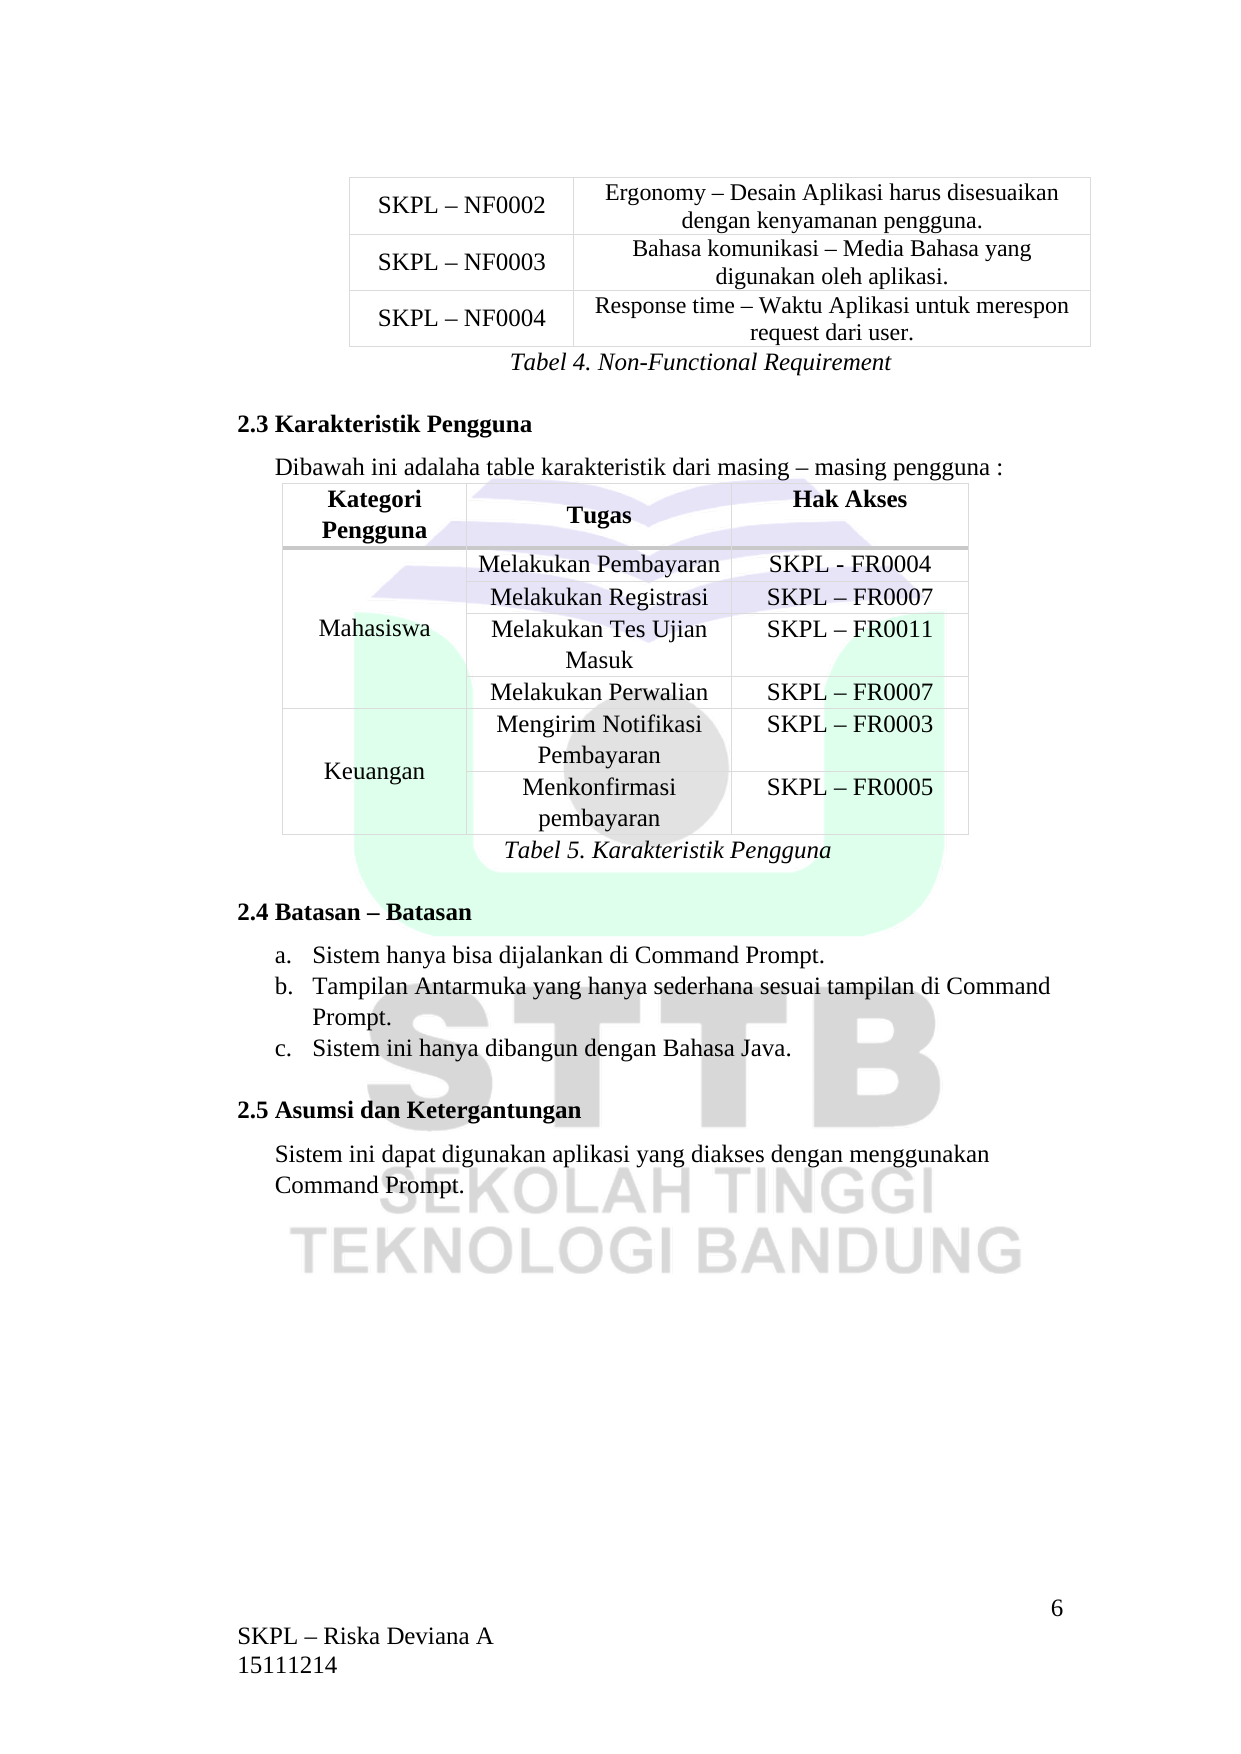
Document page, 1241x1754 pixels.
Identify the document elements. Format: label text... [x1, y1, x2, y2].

list Sistem hanya bisa dijalankan di Command Prompt. [274, 940, 1063, 969]
table_cell SKPL – FR0007 [732, 677, 968, 708]
table_cell SKPL – NF0003 [350, 235, 573, 290]
table_cell Response time – Waktu Aplikasi untuk merespon request dari user. [574, 291, 1090, 346]
table_cell Bahasa komunikasi – Media Bahasa yang digunakan oleh aplikasi. [574, 235, 1090, 290]
table_cell SKPL - FR0004 [732, 550, 968, 581]
table_cell Melakukan Registrasi [467, 582, 731, 613]
text Dibawah ini adalaha table karakteristik dari masing – masing pengguna : [274, 452, 1063, 481]
table_cell SKPL – NF0002 [350, 178, 573, 233]
table_cell Keuangan [283, 709, 466, 834]
table_cell SKPL – FR0011 [732, 614, 968, 676]
table_header Tugas [467, 484, 731, 546]
list Tampilan Antarmuka yang hanya sederhana sesuai tampilan di Command Prompt. [274, 971, 1063, 1031]
table_cell SKPL – NF0004 [350, 291, 573, 346]
table_header Kategori Pengguna [283, 484, 466, 546]
text Karakteristik Pengguna [237, 409, 1063, 438]
table_header Hak Akses [732, 484, 968, 546]
table_cell Mahasiswa [283, 550, 466, 708]
text Tabel 5. Karakteristik Pengguna [274, 835, 1063, 864]
table_cell SKPL – FR0007 [732, 582, 968, 613]
table_cell SKPL – FR0005 [732, 772, 968, 834]
table_cell Melakukan Tes Ujian Masuk [467, 614, 731, 676]
table_cell Melakukan Pembayaran [467, 550, 731, 581]
list Sistem ini hanya dibangun dengan Bahasa Java. [274, 1033, 1063, 1062]
text Sistem ini dapat digunakan aplikasi yang diakses dengan menggunakan Command Prompt. [274, 1139, 1063, 1198]
table_cell Mengirim Notifikasi Pembayaran [467, 709, 731, 771]
table_cell Ergonomy – Desain Aplikasi harus disesuaikan dengan kenyamanan pengguna. [574, 178, 1090, 233]
text Batasan – Batasan [237, 897, 1063, 926]
text Tabel 4. Non-Functional Requirement [340, 347, 1063, 376]
table_cell SKPL – FR0003 [732, 709, 968, 771]
table_cell Melakukan Perwalian [467, 677, 731, 708]
table_cell Menkonfirmasi pembayaran [467, 772, 731, 834]
text Asumsi dan Ketergantungan [237, 1096, 1063, 1124]
